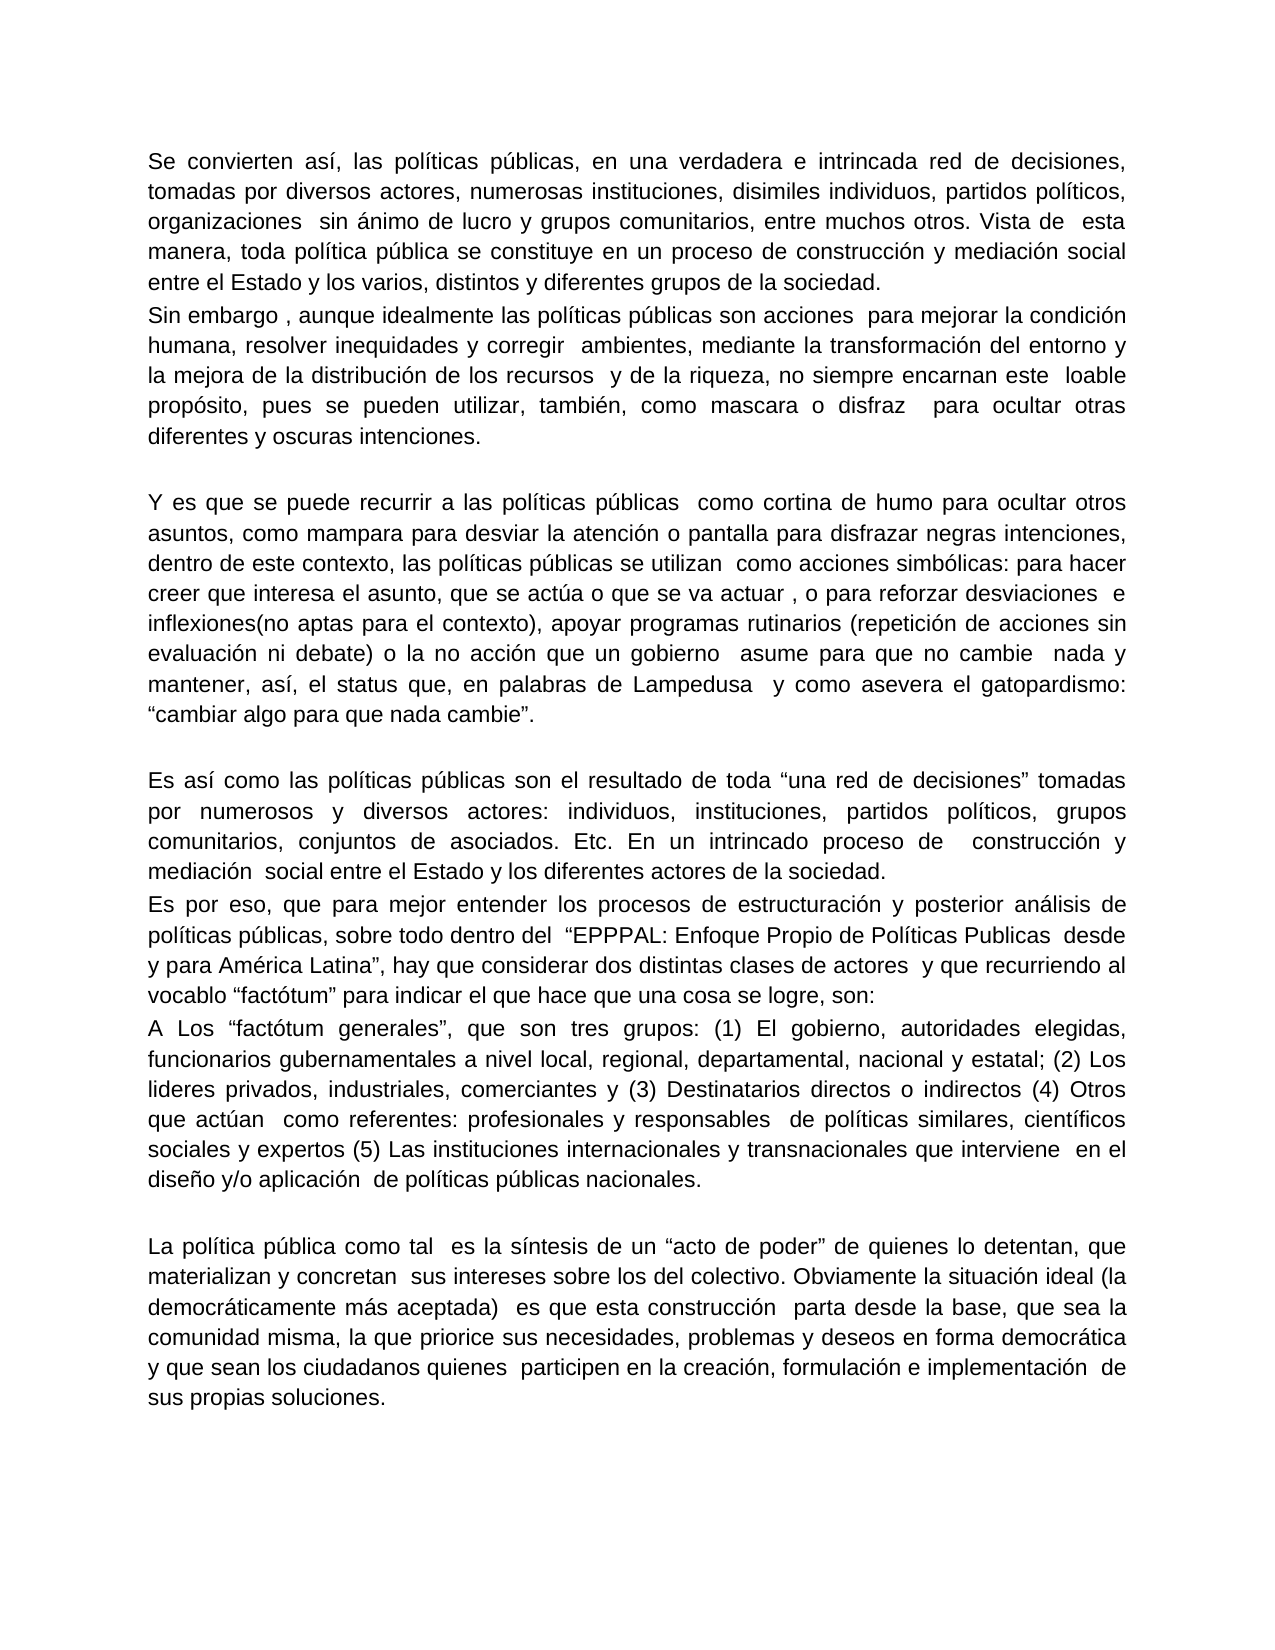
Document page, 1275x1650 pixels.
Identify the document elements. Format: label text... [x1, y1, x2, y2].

text La política pública como tal es la síntesis de un “acto de poder” de quienes lo detentan, que materializan y concretan sus intereses sobre los del colectivo. Obviamente la situación ideal (la democráticamente más aceptada) es que esta construcción parta desde la base, que sea la comunidad misma, la que priorice sus necesidades, problemas y deseos en forma democrática y que sean los ciudadanos quienes participen en la creación, formulación e implementación de sus propias soluciones. [148, 1233, 1127, 1411]
text Es por eso, que para mejor entender los procesos de estructuración y posterior análisis de políticas públicas, sobre todo dentro del “EPPPAL: Enfoque Propio de Políticas Publicas desde y para América Latina”, hay que considerar dos distintas clases de actores y que recurriendo al vocablo “factótum” para indicar el que hace que una cosa se logre, son: [148, 891, 1127, 1008]
text Se convierten así, las políticas públicas, en una verdadera e intrincada red de decisiones, tomadas por diversos actores, numerosas instituciones, disimiles individuos, partidos políticos, organizaciones sin ánimo de lucro y grupos comunitarios, entre muchos otros. Vista de esta manera, toda política pública se constituye en un proceso de construcción y mediación social entre el Estado y los varios, distintos y diferentes grupos de la sociedad. [148, 148, 1127, 295]
text Y es que se puede recurrir a las políticas públicas como cortina de humo para ocultar otros asuntos, como mampara para desviar la atención o pantalla para disfrazar negras intenciones, dentro de este contexto, las políticas públicas se utilizan como acciones simbólicas: para hacer creer que interesa el asunto, que se actúa o que se va actuar , o para reforzar desviaciones e inflexiones(no aptas para el contexto), apoyar programas rutinarios (repetición de acciones sin evaluación ni debate) o la no acción que un gobierno asume para que no cambie nada y mantener, así, el status que, en palabras de Lampedusa y como asevera el gatopardismo: “cambiar algo para que nada cambie”. [148, 489, 1127, 727]
text A Los “factótum generales”, que son tres grupos: (1) El gobierno, autoridades elegidas, funcionarios gubernamentales a nivel local, regional, departamental, nacional y estatal; (2) Los lideres privados, industriales, comerciantes y (3) Destinatarios directos o indirectos (4) Otros que actúan como referentes: profesionales y responsables de políticas similares, científicos sociales y expertos (5) Las instituciones internacionales y transnacionales que interviene en el diseño y/o aplicación de políticas públicas nacionales. [148, 1015, 1127, 1193]
text Es así como las políticas públicas son el resultado de toda “una red de decisiones” tomadas por numerosos y diversos actores: individuos, instituciones, partidos políticos, grupos comunitarios, conjuntos de asociados. Etc. En un intrincado proceso de construcción y mediación social entre el Estado y los diferentes actores de la sociedad. [148, 767, 1127, 884]
text Sin embargo , aunque idealmente las políticas públicas son acciones para mejorar la condición humana, resolver inequidades y corregir ambientes, mediante la transformación del entorno y la mejora de la distribución de los recursos y de la riqueza, no siempre encarnan este loable propósito, pues se pueden utilizar, también, como mascara o disfraz para ocultar otras diferentes y oscuras intenciones. [148, 302, 1127, 449]
